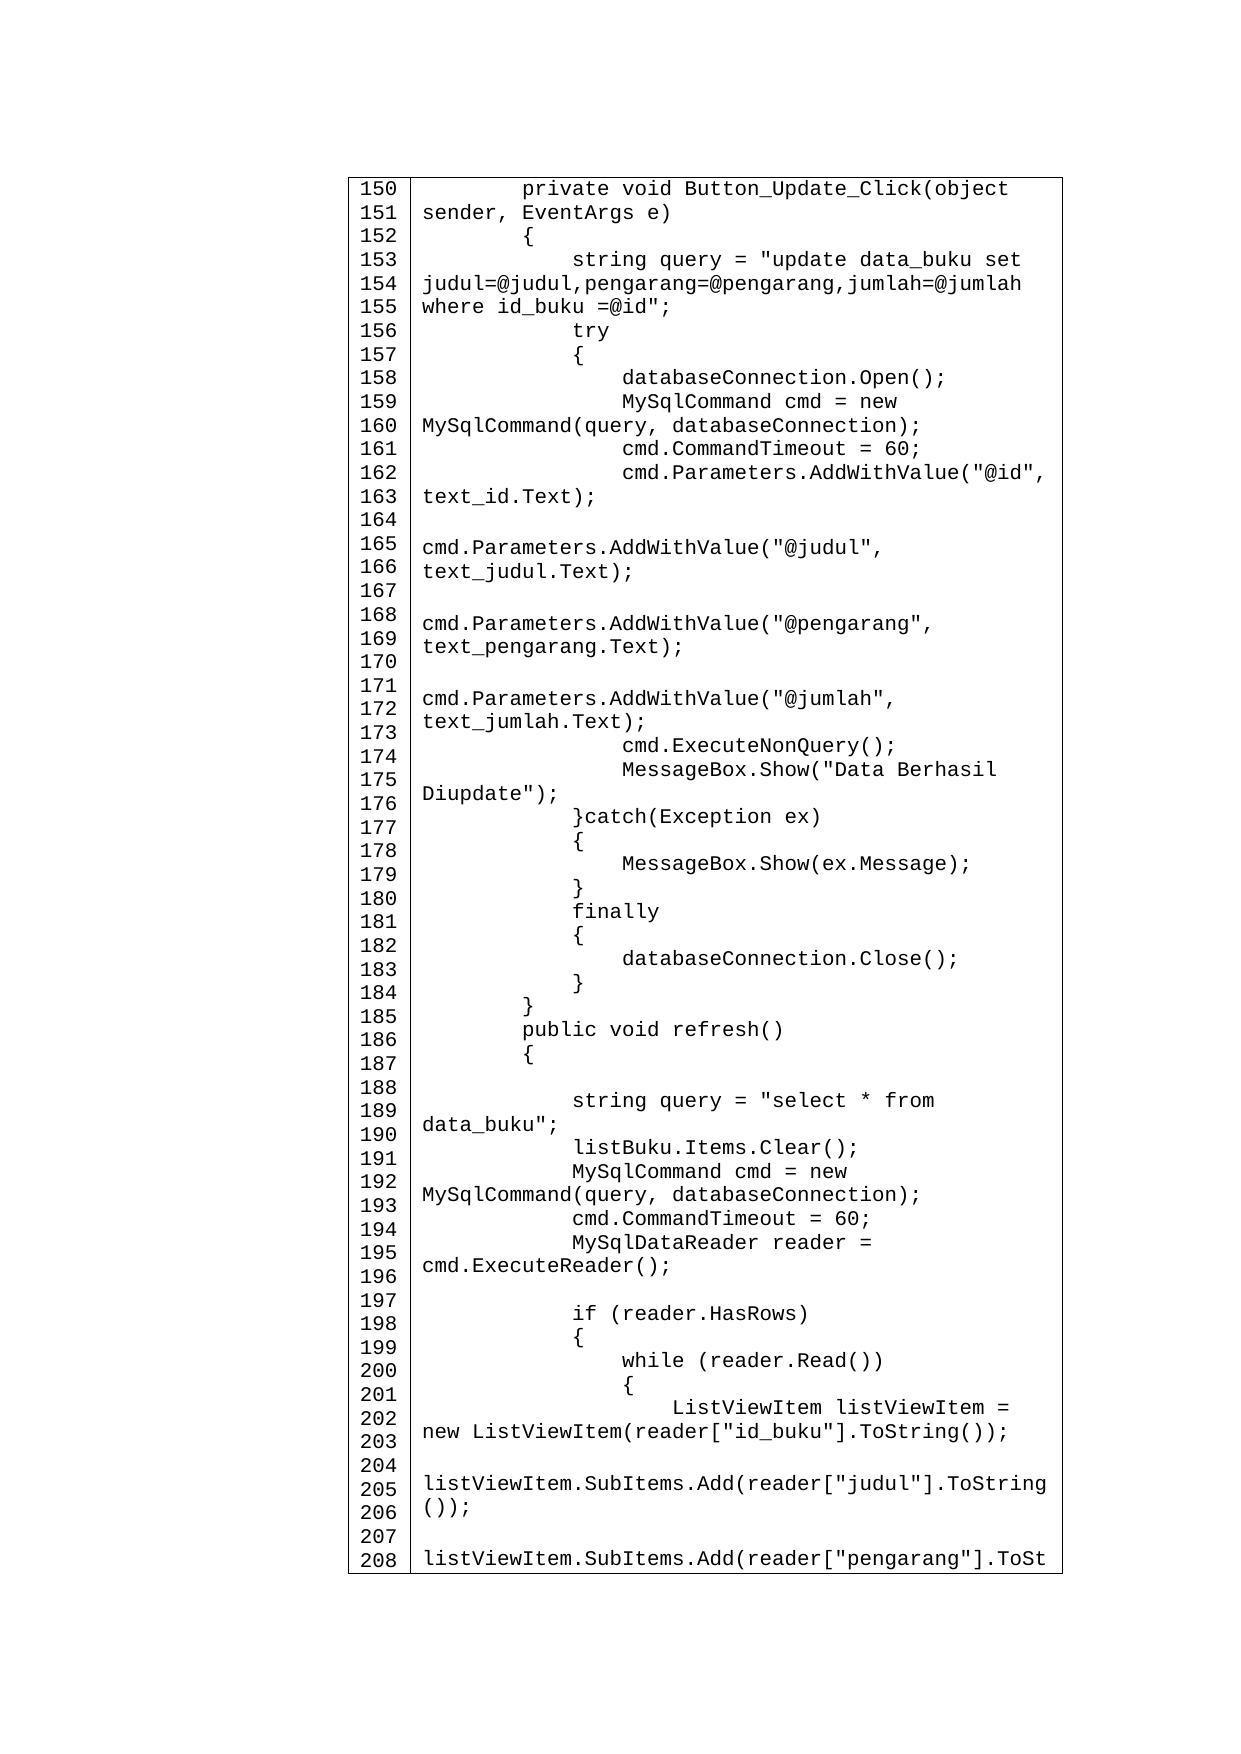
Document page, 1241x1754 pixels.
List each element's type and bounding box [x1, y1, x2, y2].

table_cell [349, 178, 410, 1573]
table_cell [411, 178, 1062, 1573]
